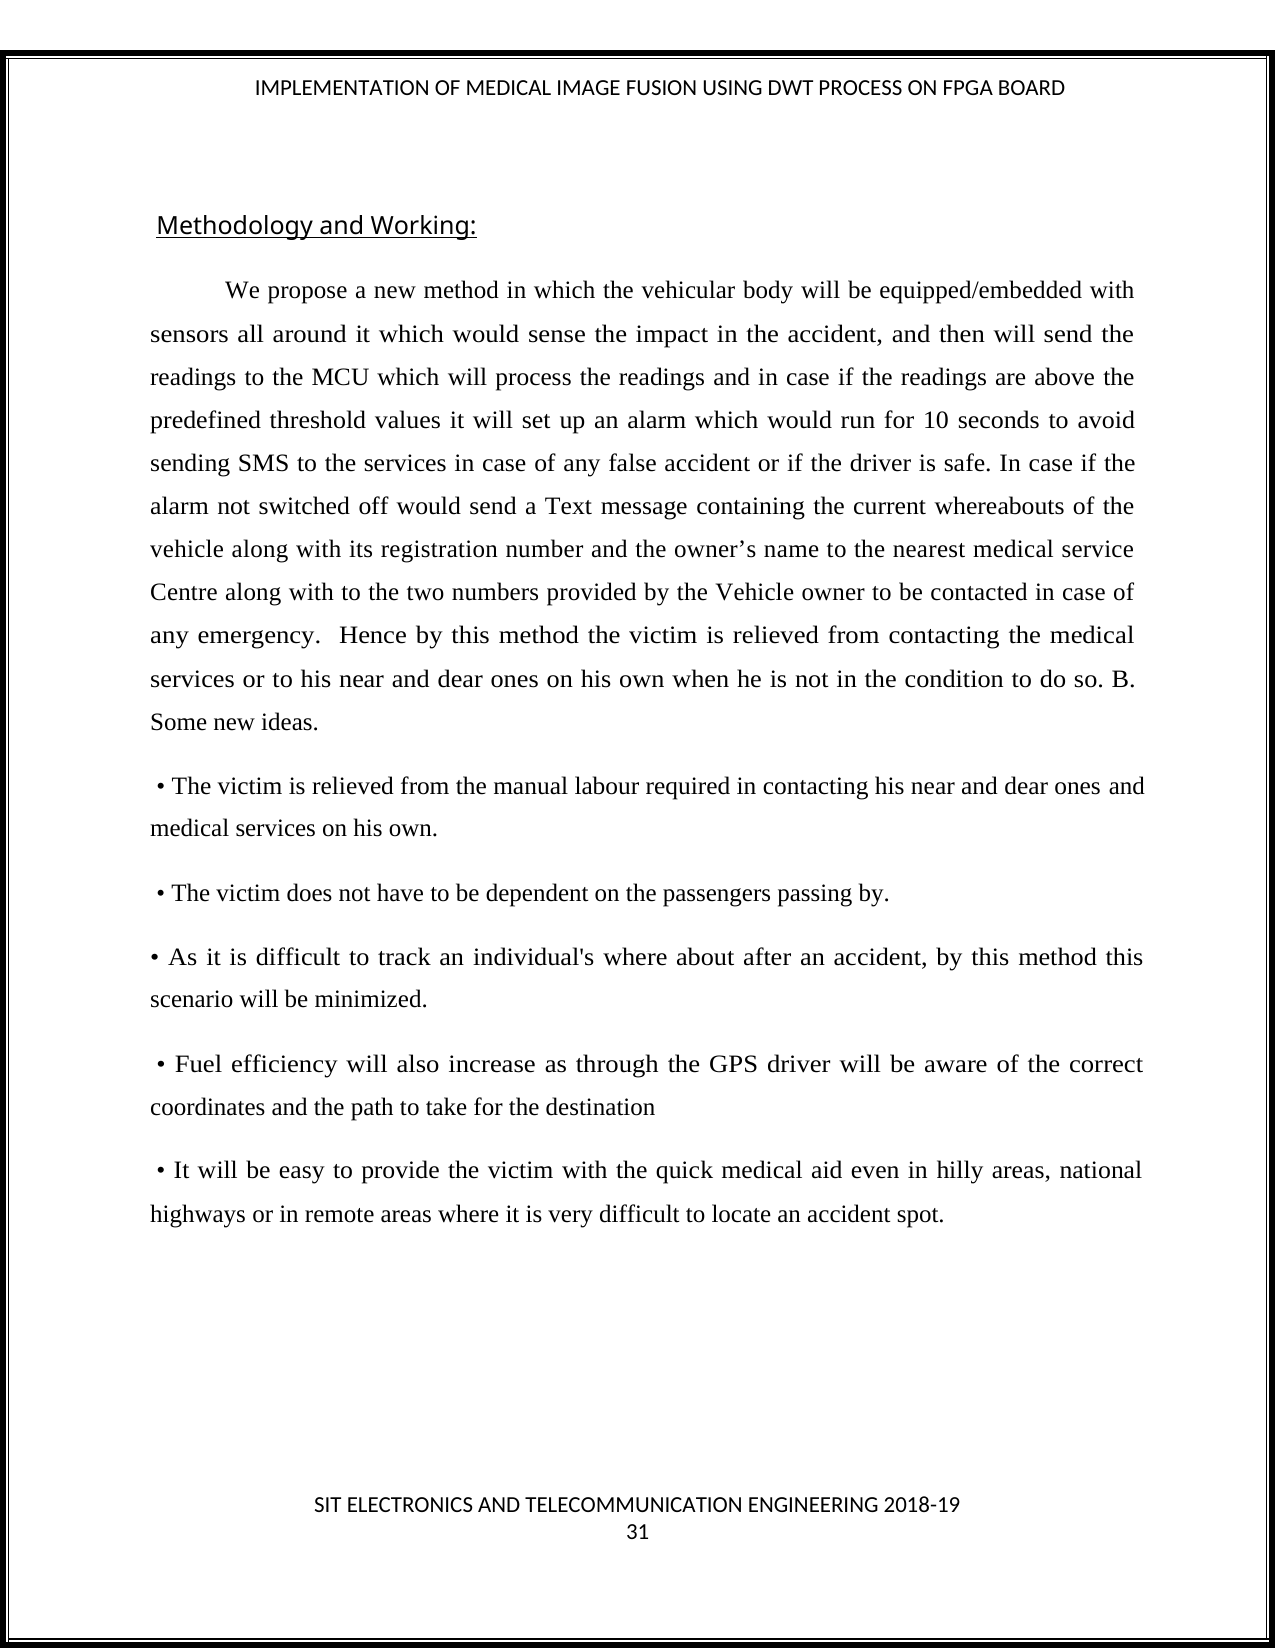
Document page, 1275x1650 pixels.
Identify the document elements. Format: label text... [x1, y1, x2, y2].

text We propose a new method in which the vehicular body will be equipped/embedded with sensors all around it which would sense the impact in the accident, and then will send the readings to the MCU which will process the readings and in case if the readings are above the predefined threshold values it will set up an alarm which would run for 10 seconds to avoid sending SMS to the services in case of any false accident or if the driver is safe. In case if the alarm not switched off would send a Text message containing the current whereabouts of the vehicle along with its registration number and the owner’s name to the nearest medical service Centre along with to the two numbers provided by the Vehicle owner to be contacted in case of any emergency. Hence by this method the victim is relieved from contacting the medical services or to his near and dear ones on his own when he is not in the condition to do so. B. Some new ideas. [150, 264, 1145, 739]
text • It will be easy to provide the victim with the quick medical aid even in hilly areas, national highways or in remote areas where it is very difficult to locate an accident spot. [150, 1143, 1145, 1231]
text • As it is difficult to track an individual's where about after an accident, by this method this scenario will be minimized. [150, 932, 1145, 1016]
text SIT ELECTRONICS AND TELECOMMUNICATION ENGINEERING 2018-19 31 [314, 1490, 979, 1544]
text Methodology and Working: [156, 212, 1266, 240]
text • The victim is relieved from the manual labour required in contacting his near and dear ones and medical services on his own. [150, 761, 1145, 845]
text • Fuel efficiency will also increase as through the GPS driver will be aware of the correct coordinates and the path to take for the destination [150, 1037, 1144, 1124]
text • The victim does not have to be dependent on the passengers passing by. [156, 878, 1266, 907]
text IMPLEMENTATION OF MEDICAL IMAGE FUSION USING DWT PROCESS ON FPGA BOARD [254, 74, 1266, 100]
